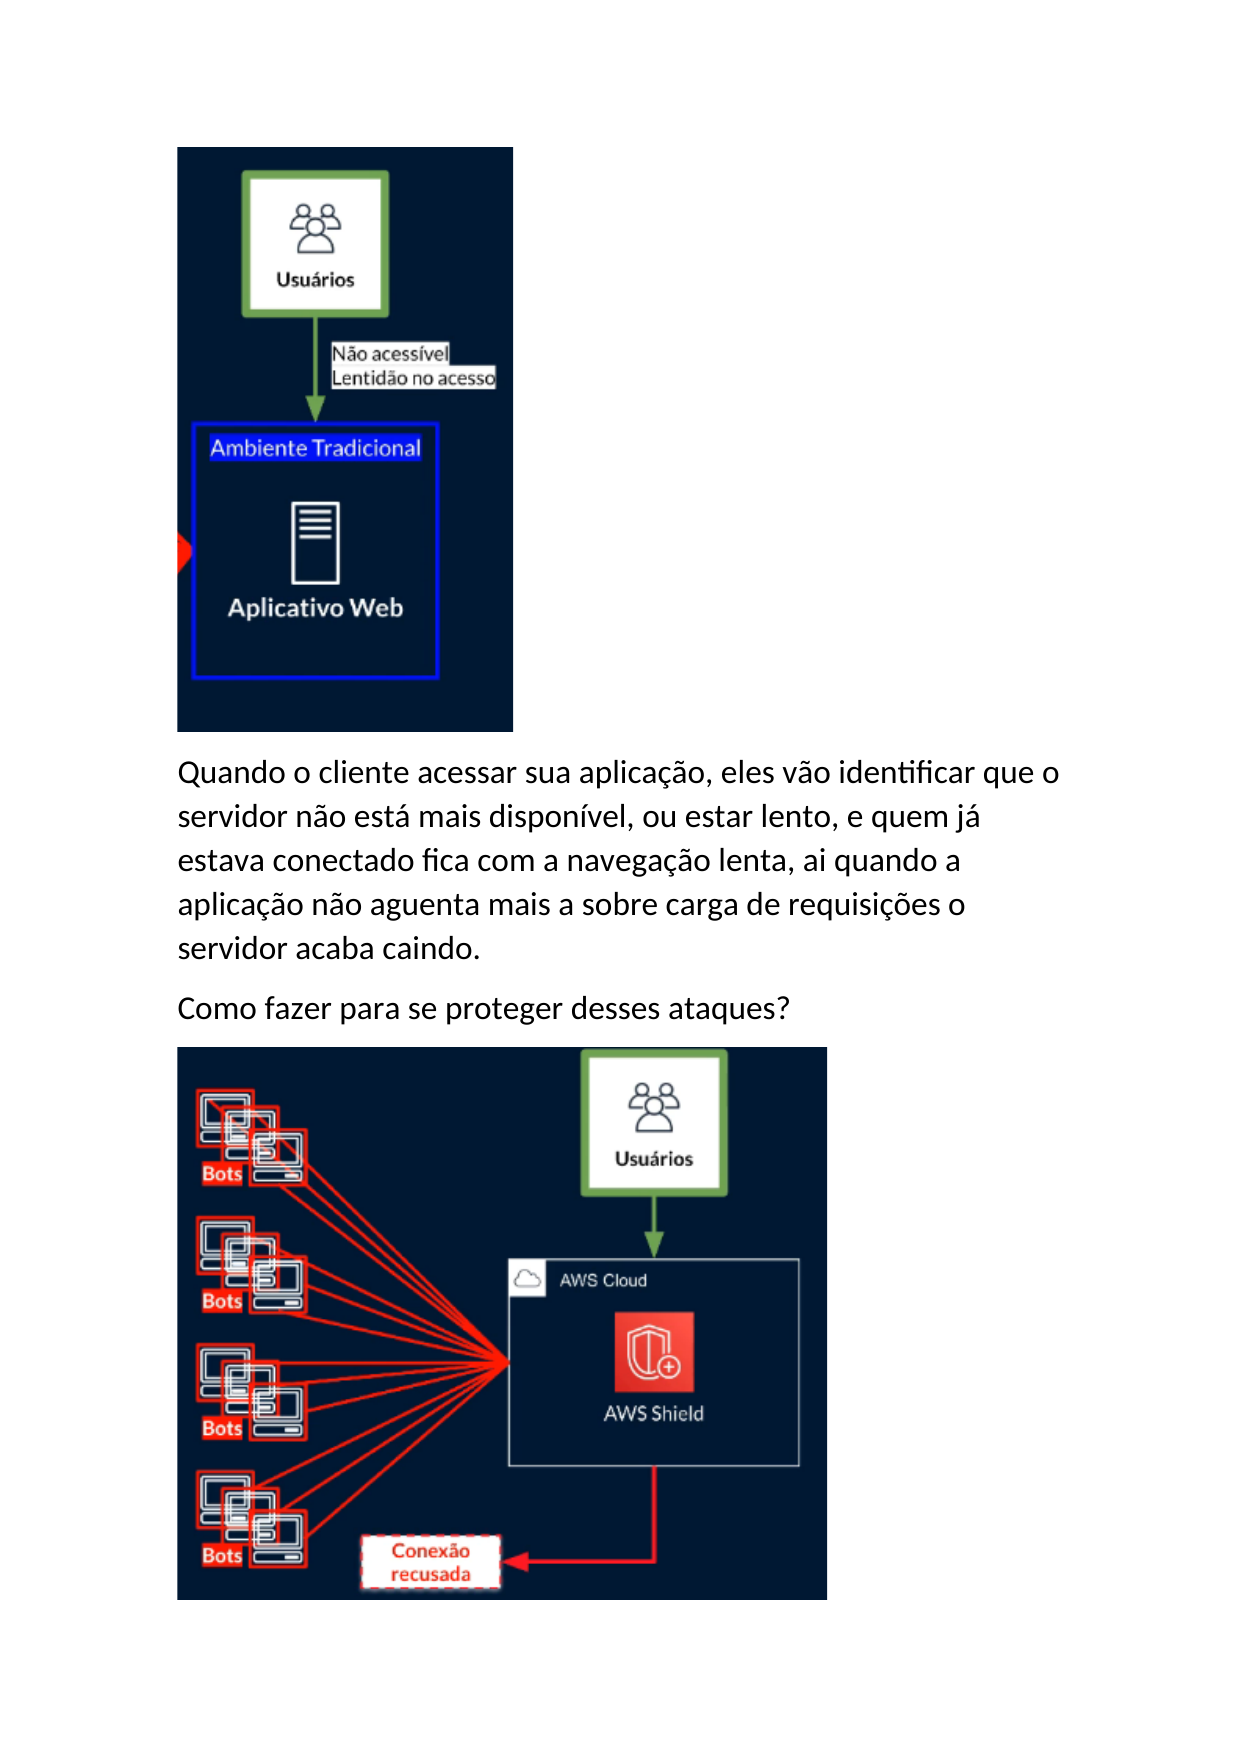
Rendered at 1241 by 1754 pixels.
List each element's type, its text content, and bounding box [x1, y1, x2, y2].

picture [177, 147, 514, 732]
picture [177, 1047, 828, 1600]
text Quando o cliente acessar sua aplicação, eles vão identificar que o servidor não está mais disponível, ou estar lento, e quem já estava conectado fica com a navegação lenta, ai quando a aplicação não aguenta mais a sobre carga de requisições o servidor acaba caindo. [177, 751, 1063, 967]
text Como fazer para se proteger desses ataques? [177, 987, 1063, 1028]
